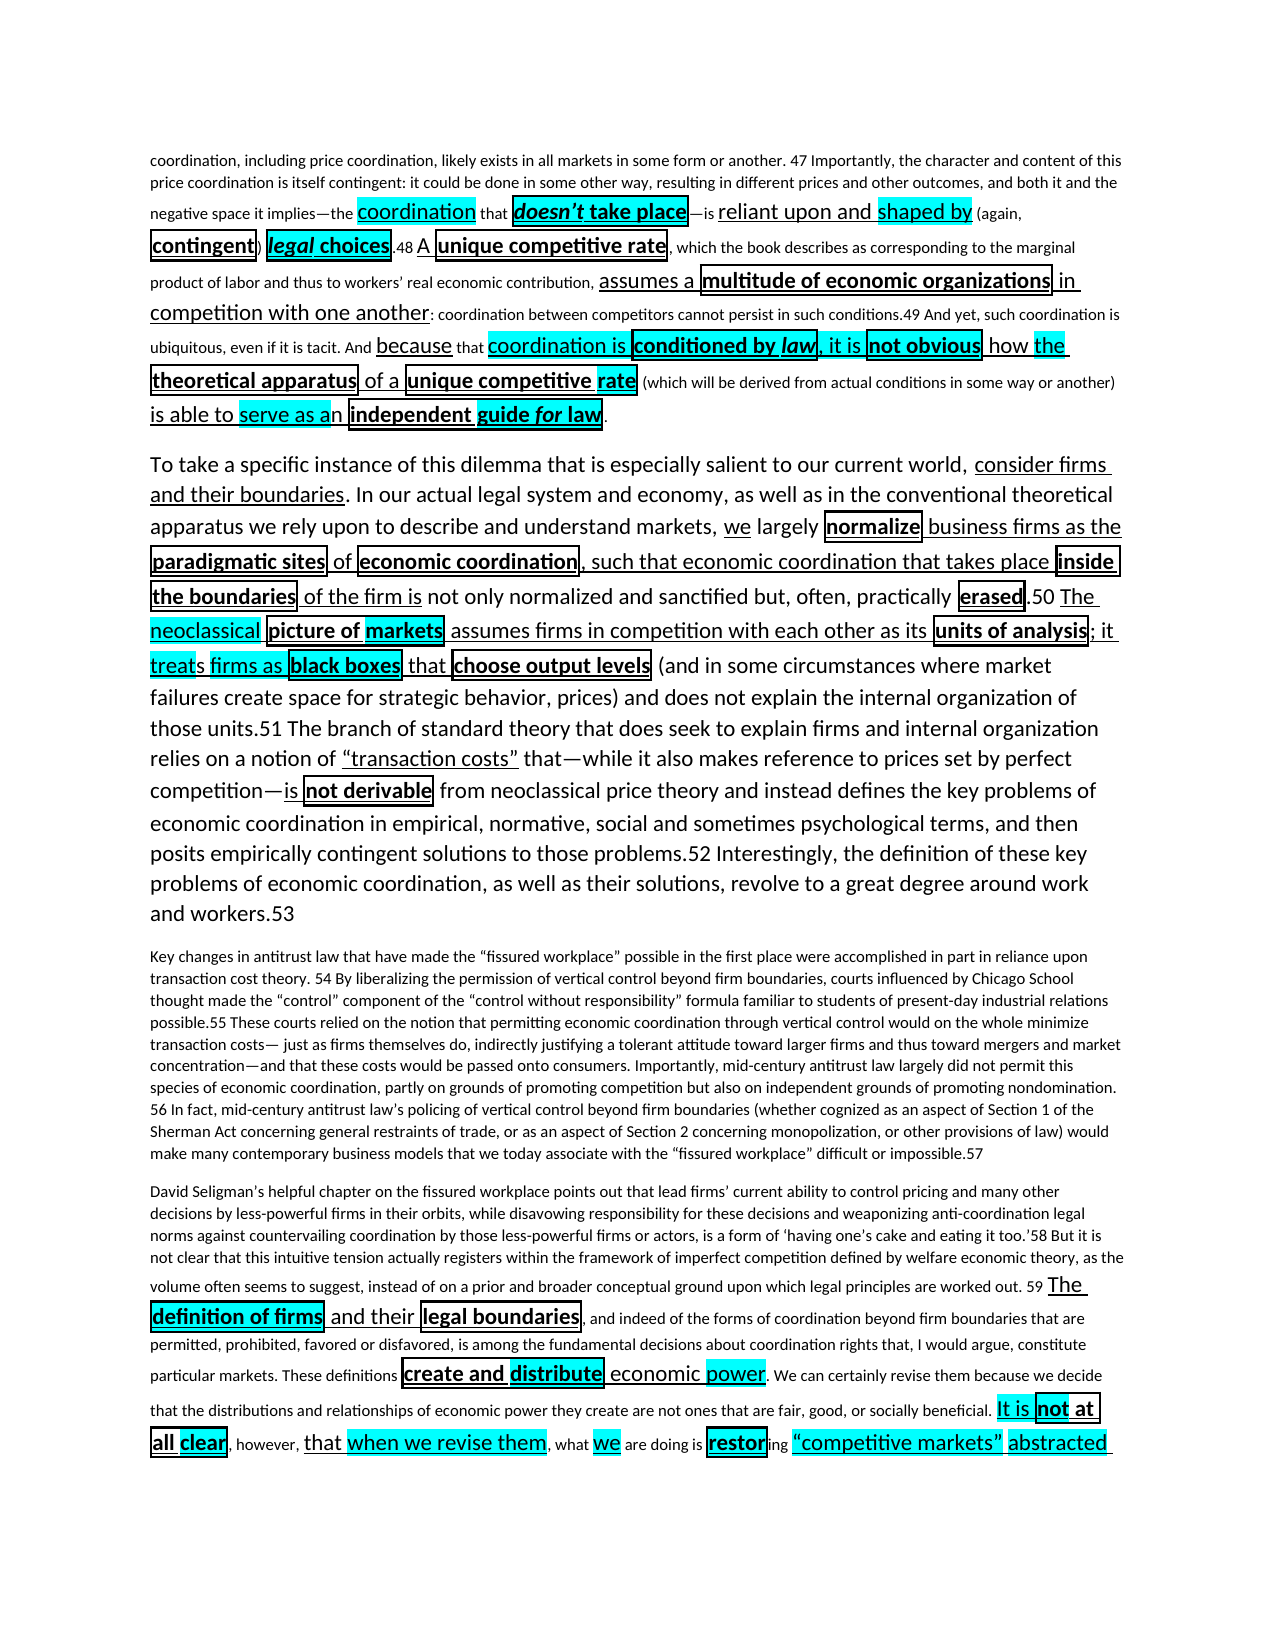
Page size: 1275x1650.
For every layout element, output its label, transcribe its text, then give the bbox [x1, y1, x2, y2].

text To take a specific instance of this dilemma that is especially salient to our current world, consider firms and their boundaries. In our actual legal system and economy, as well as in the conventional theoretical apparatus we rely upon to describe and understand markets, we largely normalize business firms as the paradigmatic sites of economic coordination, such that economic coordination that takes place inside the boundaries of the firm is not only normalized and sanctified but, often, practically erased.50 The neoclassical picture of markets assumes firms in competition with each other as its units of analysis; it treats firms as black boxes that choose output levels (and in some circumstances where market failures create space for strategic behavior, prices) and does not explain the internal organization of those units.51 The branch of standard theory that does seek to explain firms and internal organization relies on a notion of “transaction costs” that—while it also makes reference to prices set by perfect competition—is not derivable from neoclassical price theory and instead defines the key problems of economic coordination in empirical, normative, social and sometimes psychological terms, and then posits empirically contingent solutions to those problems.52 Interestingly, the definition of these key problems of economic coordination, as well as their solutions, revolve to a great degree around work and workers.53 [150, 450, 1125, 927]
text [150, 150, 1125, 431]
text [150, 1182, 1125, 1458]
text Key changes in antitrust law that have made the “fissured workplace” possible in the first place were accomplished in part in reliance upon transaction cost theory. 54 By liberalizing the permission of vertical control beyond firm boundaries, courts influenced by Chicago School thought made the “control” component of the “control without responsibility” formula familiar to students of present-day industrial relations possible.55 These courts relied on the notion that permitting economic coordination through vertical control would on the whole minimize transaction costs— just as firms themselves do, indirectly justifying a tolerant attitude toward larger firms and thus toward mergers and market concentration—and that these costs would be passed onto consumers. Importantly, mid-century antitrust law largely did not permit this species of economic coordination, partly on grounds of promoting competition but also on independent grounds of promoting nondomination. 56 In fact, mid-century antitrust law’s policing of vertical control beyond firm boundaries (whether cognized as an aspect of Section 1 of the Sherman Act concerning general restraints of trade, or as an aspect of Section 2 concerning monopolization, or other provisions of law) would make many contemporary business models that we today associate with the “fissured workplace” difficult or impossible.57 [150, 946, 1125, 1163]
